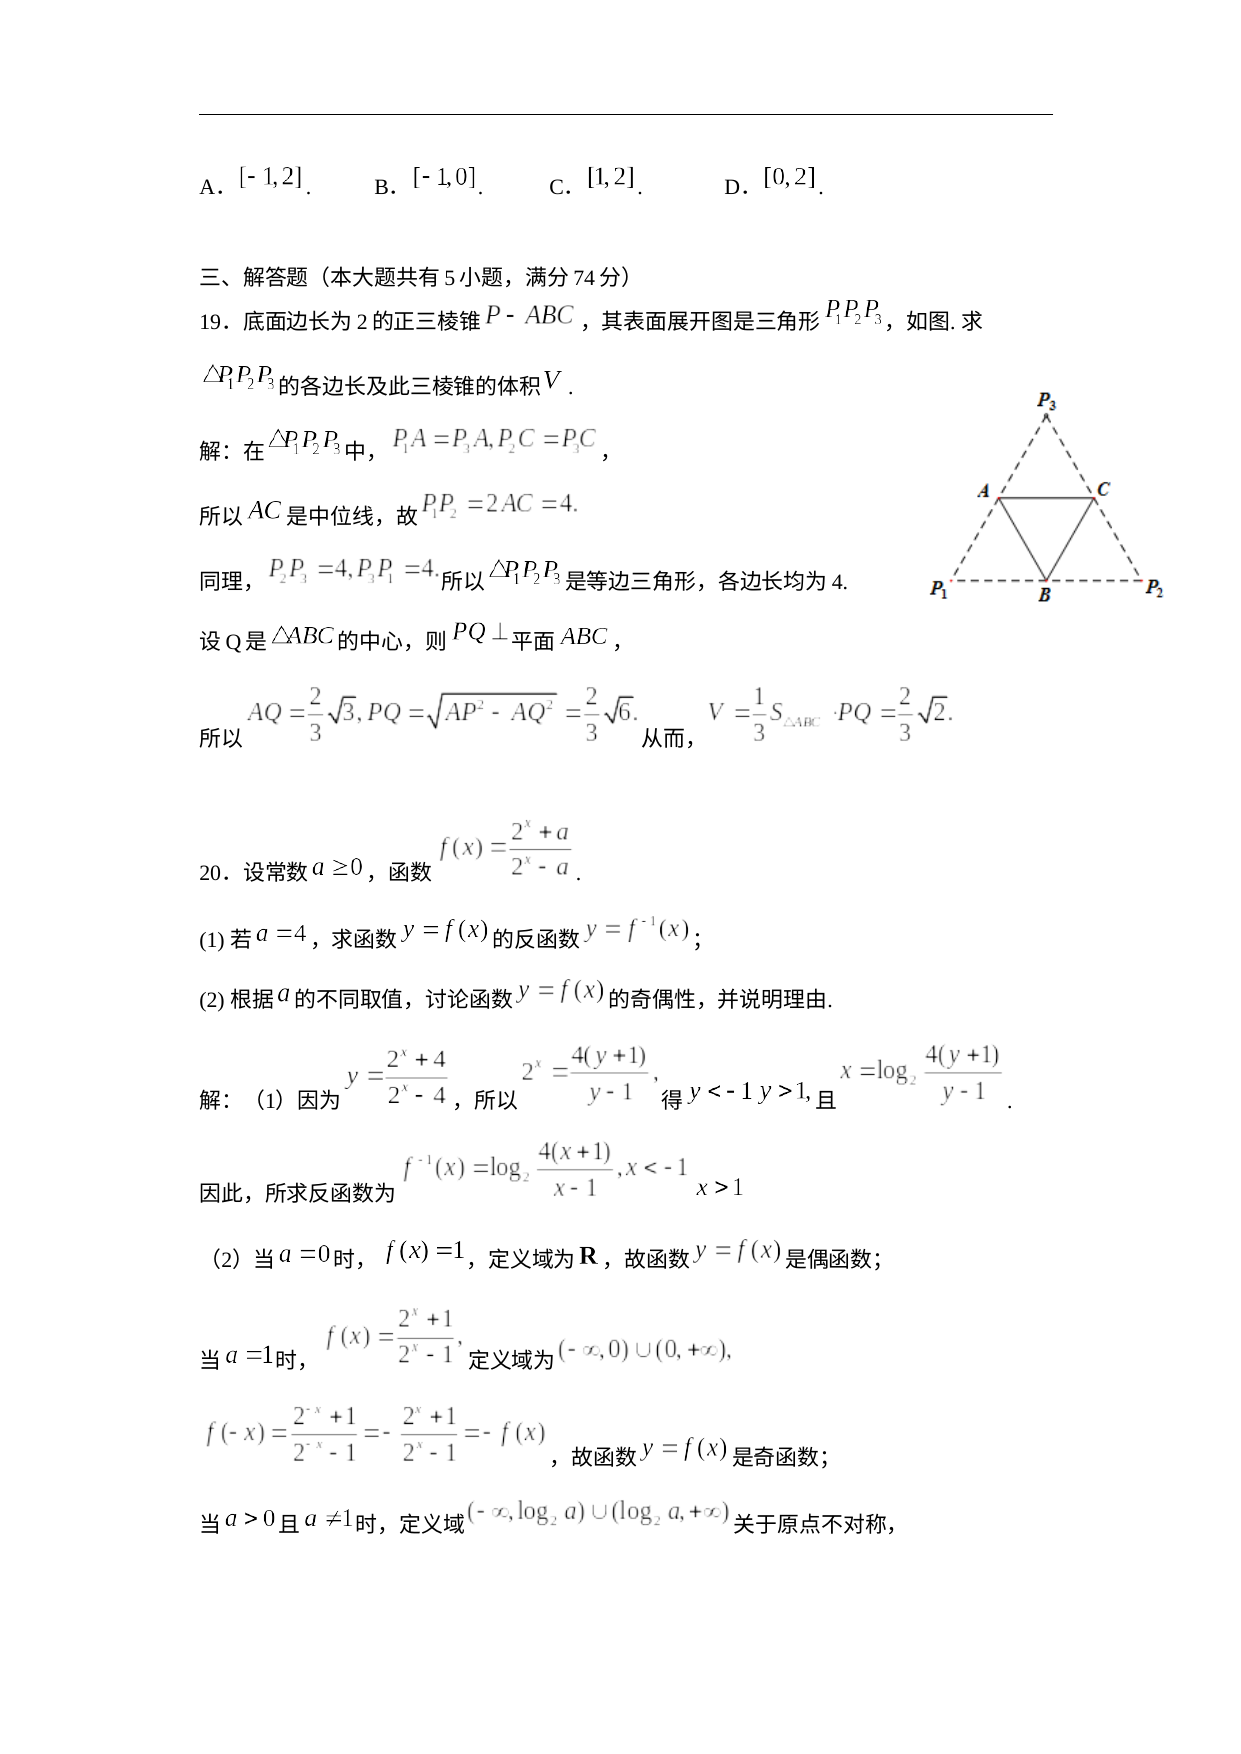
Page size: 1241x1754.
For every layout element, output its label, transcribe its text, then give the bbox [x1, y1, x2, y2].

text 三、解答题（本大题共有5小题，满分74分） [199, 259, 1053, 292]
text 20．设常数，函数. [199, 812, 1053, 909]
text 解：（1）因为，所以得且. [199, 1039, 1053, 1137]
text 当时，定义域为，故函数是奇函数； [199, 1299, 1053, 1494]
text (2) 根据的不同取值，讨论函数的奇偶性，并说明理由. [199, 974, 1053, 1039]
text 设Q是的中心，则平面， [199, 617, 1053, 682]
text 解：在中，， [199, 422, 918, 487]
text 19．底面边长为2的正三棱锥，其表面展开图是三角形，如图. 求的各边长及此三棱锥的体积. [199, 292, 1053, 422]
text 所以是中位线，故 [199, 487, 918, 552]
text （2）当时，，定义域为，故函数是偶函数； [199, 1234, 1053, 1299]
text 当且时，定义域关于原点不对称， [199, 1494, 1053, 1559]
text 因此，所求反函数为 [199, 1137, 1053, 1234]
text (1) 若，求函数的反函数； [199, 909, 1053, 974]
text A．. B．. C．. D．. [199, 162, 1053, 227]
text 所以从而， [199, 682, 1053, 779]
text 同理，所以是等边三角形，各边长均为4. [199, 552, 1053, 617]
picture [918, 382, 1168, 607]
